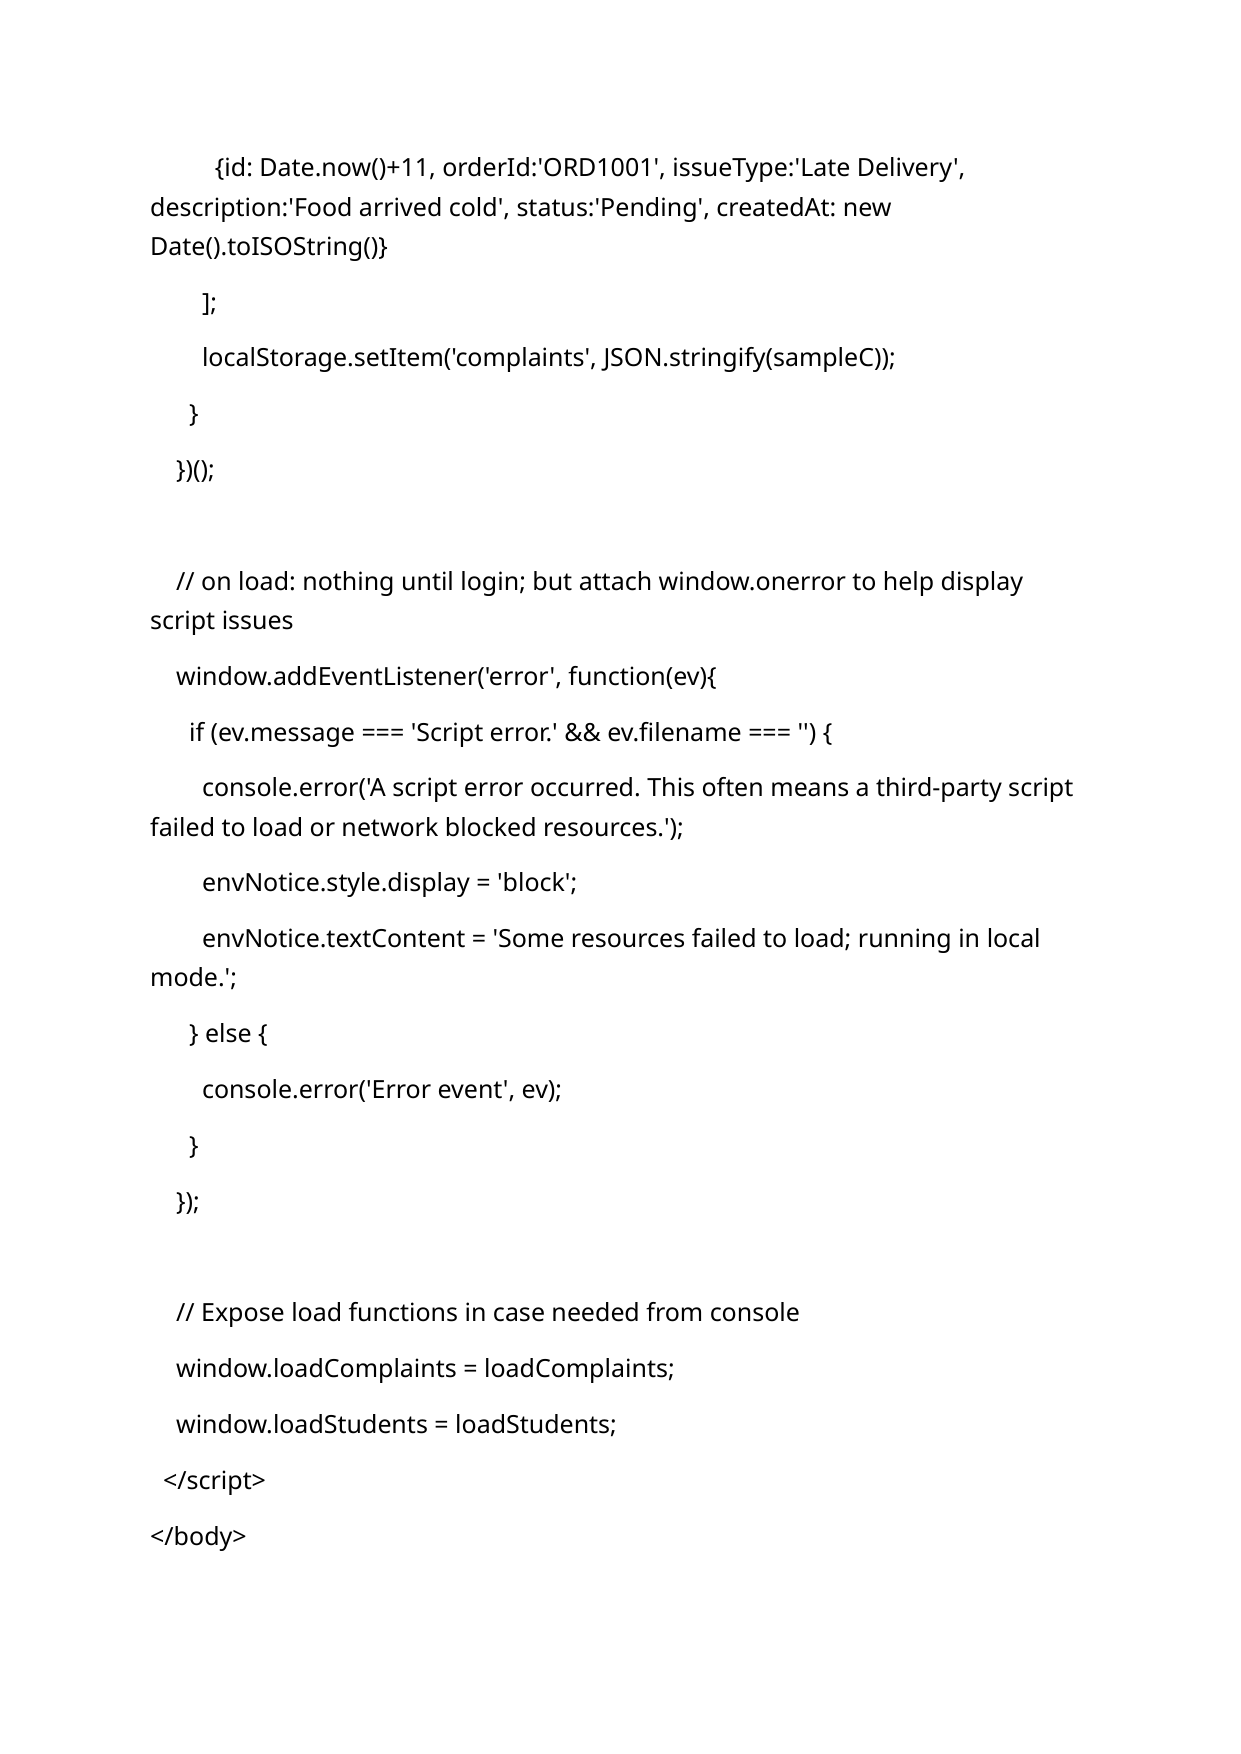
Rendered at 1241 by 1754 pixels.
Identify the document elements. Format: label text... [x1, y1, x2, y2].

text }); [150, 1183, 1090, 1217]
text console.error('Error event', ev); [150, 1072, 1090, 1106]
text ]; [150, 284, 1090, 318]
text } else { [150, 1016, 1090, 1050]
text {id: Date.now()+11, orderId:'ORD1001', issueType:'Late Delivery', description:'Food arrived cold', status:'Pending', createdAt: new Date().toISOString()} [150, 150, 1090, 262]
text // on load: nothing until login; but attach window.onerror to help display script issues [150, 563, 1090, 637]
text envNotice.textContent = 'Some resources failed to load; running in local mode.'; [150, 921, 1090, 994]
text } [150, 396, 1090, 430]
text })(); [150, 452, 1090, 486]
text window.loadComplaints = loadComplaints; [150, 1351, 1090, 1385]
text </script> [150, 1462, 1090, 1497]
text envNotice.style.display = 'block'; [150, 865, 1090, 899]
text localStorage.setItem('complaints', JSON.stringify(sampleC)); [150, 340, 1090, 374]
text window.loadStudents = loadStudents; [150, 1407, 1090, 1441]
text console.error('A script error occurred. This often means a third-party script failed to load or network blocked resources.'); [150, 770, 1090, 843]
text if (ev.message === 'Script error.' && ev.filename === '') { [150, 714, 1090, 748]
text window.addEventListener('error', function(ev){ [150, 658, 1090, 692]
text } [150, 1127, 1090, 1162]
text </body> [150, 1518, 1090, 1552]
text // Expose load functions in case needed from console [150, 1295, 1090, 1329]
